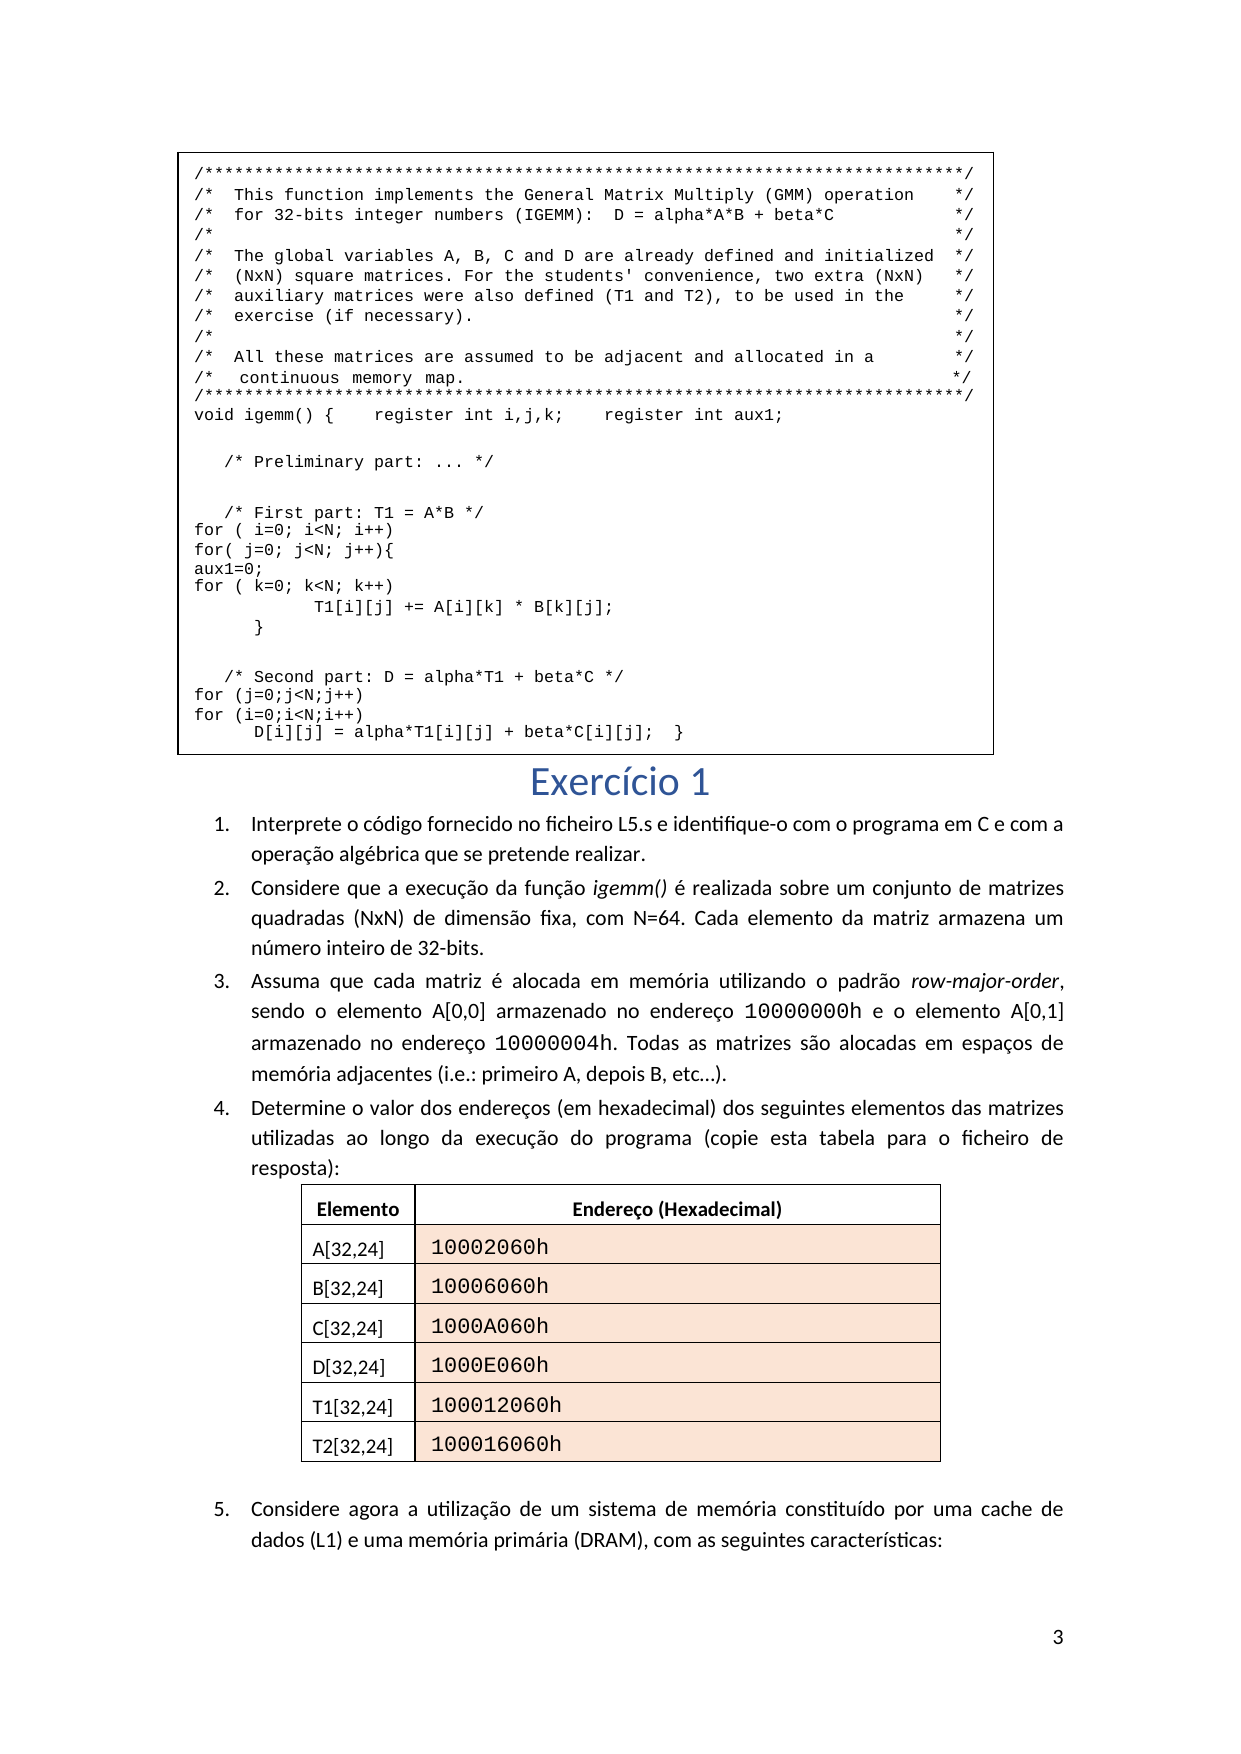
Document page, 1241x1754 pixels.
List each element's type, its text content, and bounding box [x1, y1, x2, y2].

table_cell 10002060h [416, 1225, 940, 1263]
table_cell 1000A060h [416, 1304, 940, 1342]
table_header /****************************************************************************/ /* This function implements the General Matrix Multiply (GMM) operation */ /* for 32-bits integer numbers (IGEMM): D = alpha*A*B + beta*C */ /* */ /* The global variables A, B, C and D are already defined and initialized */ /* (NxN) square matrices. For the students' convenience, two extra (NxN) */ /* auxiliary matrices were also defined (T1 and T2), to be used in the */ /* exercise (if necessary). */ /* */ /* All these matrices are assumed to be adjacent and allocated in a */ /* continuous memory map. */ /****************************************************************************/ void igemm() { register int i,j,k; register int aux1; /* Preliminary part: ... */ /* First part: T1 = A*B */ for ( i=0; i<N; i++) for( j=0; j<N; j++){ aux1=0; for ( k=0; k<N; k++) T1[i][j] += A[i][k] * B[k][j]; } /* Second part: D = alpha*T1 + beta*C */ for (j=0;j<N;j++) for (i=0;i<N;i++) D[i][j] = alpha*T1[i][j] + beta*C[i][j]; } [179, 153, 993, 753]
subtitle Exercício 1 [177, 755, 1063, 806]
table_header Endereço (Hexadecimal) [416, 1185, 940, 1224]
table_cell B[32,24] [302, 1264, 414, 1303]
table_cell A[32,24] [302, 1225, 414, 1263]
list Considere agora a utilização de um sistema de memória constituído por uma cache de dados (L1) e uma memória primária (DRAM), com as seguintes características: [213, 1496, 1064, 1552]
list Assuma que cada matriz é alocada em memória utilizando o padrão row-major-order, sendo o elemento A[0,0] armazenado no endereço 10000000h e o elemento A[0,1] armazenado no endereço 10000004h. Todas as matrizes são alocadas em espaços de memória adjacentes (i.e.: primeiro A, depois B, etc…). [213, 968, 1064, 1087]
table_cell 100012060h [416, 1383, 940, 1421]
list Determine o valor dos endereços (em hexadecimal) dos seguintes elementos das matrizes utilizadas ao longo da execução do programa (copie esta tabela para o ficheiro de resposta): [213, 1094, 1064, 1181]
table_cell D[32,24] [302, 1343, 414, 1382]
table_cell T2[32,24] [302, 1422, 414, 1461]
table_cell T1[32,24] [302, 1383, 414, 1421]
table_cell 1000E060h [416, 1343, 940, 1382]
table_cell 10006060h [416, 1264, 940, 1303]
table_cell C[32,24] [302, 1304, 414, 1342]
table_cell 100016060h [416, 1422, 940, 1461]
list Interprete o código fornecido no ficheiro L5.s e identifique-o com o programa em C e com a operação algébrica que se pretende realizar. [213, 810, 1064, 867]
table_header Elemento [302, 1185, 414, 1224]
list Considere que a execução da função igemm() é realizada sobre um conjunto de matrizes quadradas (NxN) de dimensão fixa, com N=64. Cada elemento da matriz armazena um número inteiro de 32-bits. [213, 874, 1064, 961]
